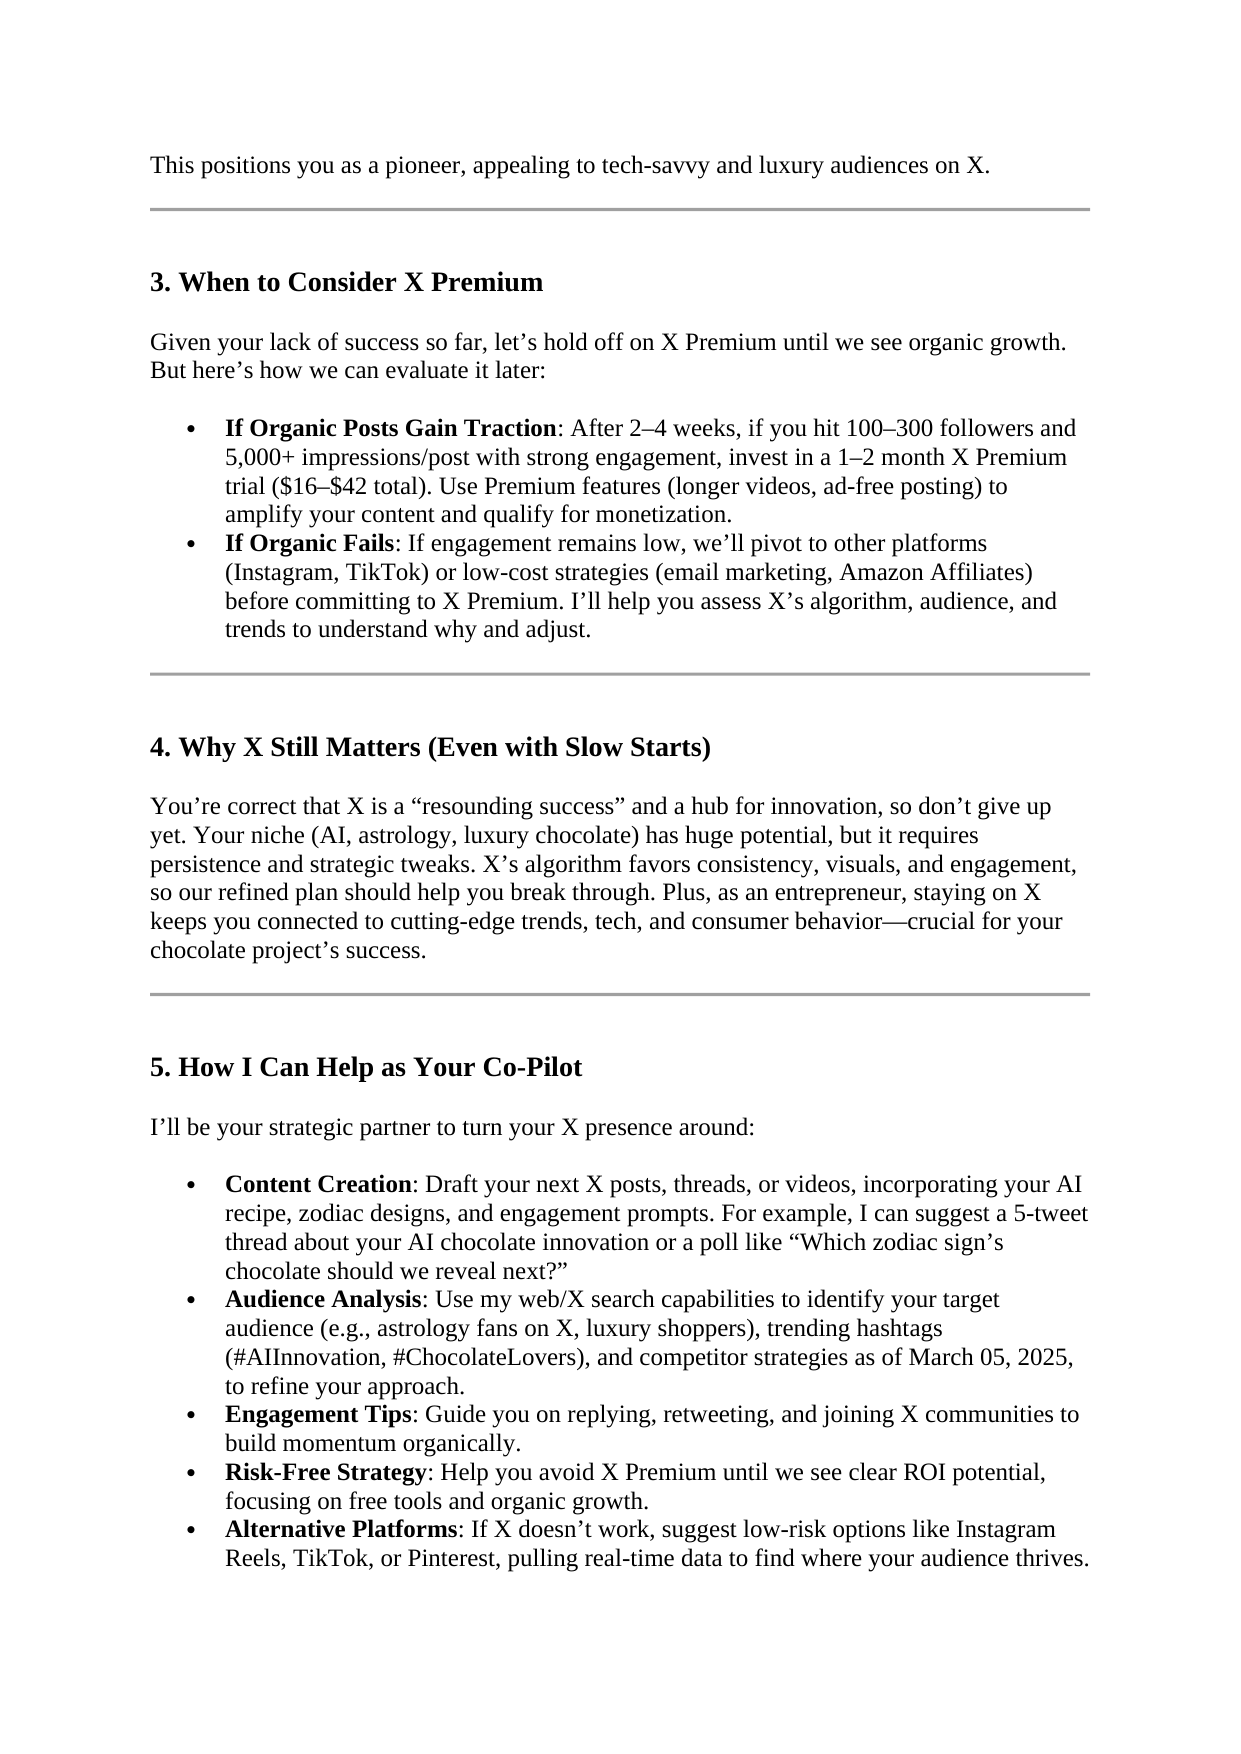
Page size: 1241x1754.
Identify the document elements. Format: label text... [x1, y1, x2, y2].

list Alternative Platforms: If X doesn’t work, suggest low-risk options like Instagram Reels, TikTok, or Pinterest, pulling real-time data to find where your audience thrives. [187, 1514, 1090, 1572]
list Audience Analysis: Use my web/X search capabilities to identify your target audience (e.g., astrology fans on X, luxury shoppers), trending hashtags (#AIInnovation, #ChocolateLovers), and competitor strategies as of March 05, 2025, to refine your approach. [187, 1284, 1090, 1399]
list Content Creation: Draft your next X posts, threads, or videos, incorporating your AI recipe, zodiac designs, and engagement prompts. For example, I can suggest a 5-tweet thread about your AI chocolate innovation or a poll like “Which zodiac sign’s chocolate should we reveal next?” [187, 1169, 1090, 1284]
text You’re correct that X is a “resounding success” and a hub for innovation, so don’t give up yet. Your niche (AI, astrology, luxury chocolate) has huge potential, but it requires persistence and strategic tweaks. X’s algorithm favors consistency, visuals, and engagement, so our refined plan should help you break through. Plus, as an entrepreneur, staying on X keeps you connected to cutting-edge trends, tech, and consumer behavior—crucial for your chocolate project’s success. [150, 791, 1090, 964]
list Engagement Tips: Guide you on replying, retweeting, and joining X communities to build momentum organically. [187, 1399, 1090, 1457]
text 4. Why X Still Matters (Even with Slow Starts) [150, 730, 1090, 762]
list If Organic Posts Gain Traction: After 2–4 weeks, if you hit 100–300 followers and 5,000+ impressions/post with strong engagement, invest in a 1–2 month X Premium trial ($16–$42 total). Use Premium features (longer videos, ad-free posting) to amplify your content and qualify for monetization. [187, 413, 1090, 528]
text This positions you as a pioneer, appealing to tech-savvy and luxury audiences on X. [150, 150, 1090, 179]
text Given your lack of success so far, let’s hold off on X Premium until we see organic growth. But here’s how we can evaluate it later: [150, 327, 1090, 384]
text 5. How I Can Help as Your Co-Pilot [150, 1050, 1090, 1082]
list If Organic Fails: If engagement remains low, we’ll pivot to other platforms (Instagram, TikTok) or low-cost strategies (email marketing, Amazon Affiliates) before committing to X Premium. I’ll help you assess X’s algorithm, audience, and trends to understand why and adjust. [187, 528, 1090, 643]
text I’ll be your strategic partner to turn your X presence around: [150, 1112, 1090, 1140]
list Risk-Free Strategy: Help you avoid X Premium until we see clear ROI potential, focusing on free tools and organic growth. [187, 1457, 1090, 1514]
text 3. When to Consider X Premium [150, 265, 1090, 297]
